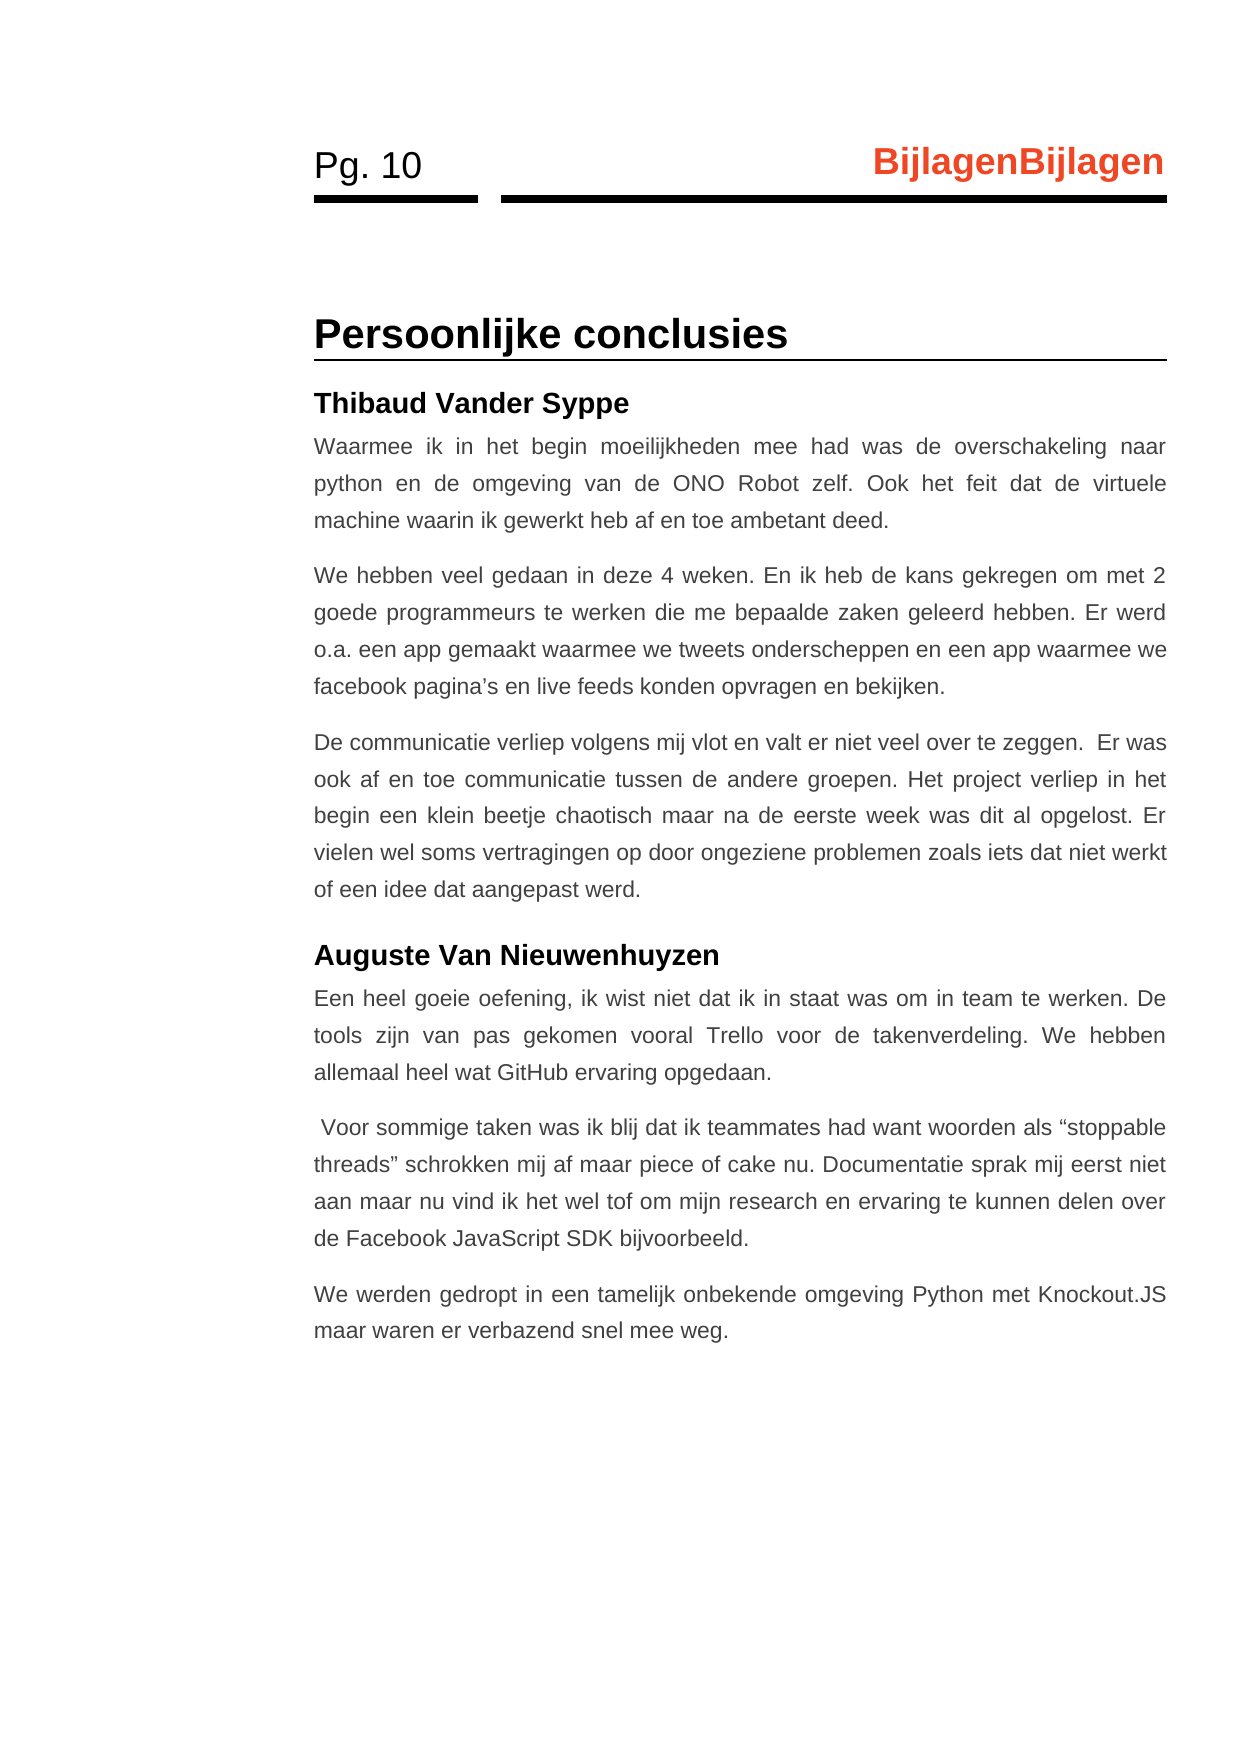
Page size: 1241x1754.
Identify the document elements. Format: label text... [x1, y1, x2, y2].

text De communicatie verliep volgens mij vlot en valt er niet veel over te zeggen. Er was ook af en toe communicatie tussen de andere groepen. Het project verliep in het begin een klein beetje chaotisch maar na de eerste week was dit al opgelost. Er vielen wel soms vertragingen op door ongeziene problemen zoals iets dat niet werkt of een idee dat aangepast werd. [314, 729, 1167, 903]
text Voor sommige taken was ik blij dat ik teammates had want woorden als “stoppable threads” schrokken mij af maar piece of cake nu. Documentatie sprak mij eerst niet aan maar nu vind ik het wel tof om mijn research en ervaring te kunnen delen over de Facebook JavaScript SDK bijvoorbeeld. [314, 1114, 1167, 1251]
text We werden gedropt in een tamelijk onbekende omgeving Python met Knockout.JS maar waren er verbazend snel mee weg. [314, 1281, 1167, 1344]
text Persoonlijke conclusies [314, 309, 1167, 359]
text Auguste Van Nieuwenhuyzen [314, 938, 1167, 972]
text Waarmee ik in het begin moeilijkheden mee had was de overschakeling naar python en de omgeving van de ONO Robot zelf. Ook het feit dat de virtuele machine waarin ik gewerkt heb af en toe ambetant deed. [314, 433, 1167, 533]
text Thibaud Vander Syppe [314, 386, 1167, 420]
text We hebben veel gedaan in deze 4 weken. En ik heb de kans gekregen om met 2 goede programmeurs te werken die me bepaalde zaken geleerd hebben. Er werd o.a. een app gemaakt waarmee we tweets onderscheppen en een app waarmee we facebook pagina’s en live feeds konden opvragen en bekijken. [314, 562, 1167, 699]
text Een heel goeie oefening, ik wist niet dat ik in staat was om in team te werken. De tools zijn van pas gekomen vooral Trello voor de takenverdeling. We hebben allemaal heel wat GitHub ervaring opgedaan. [314, 985, 1167, 1085]
